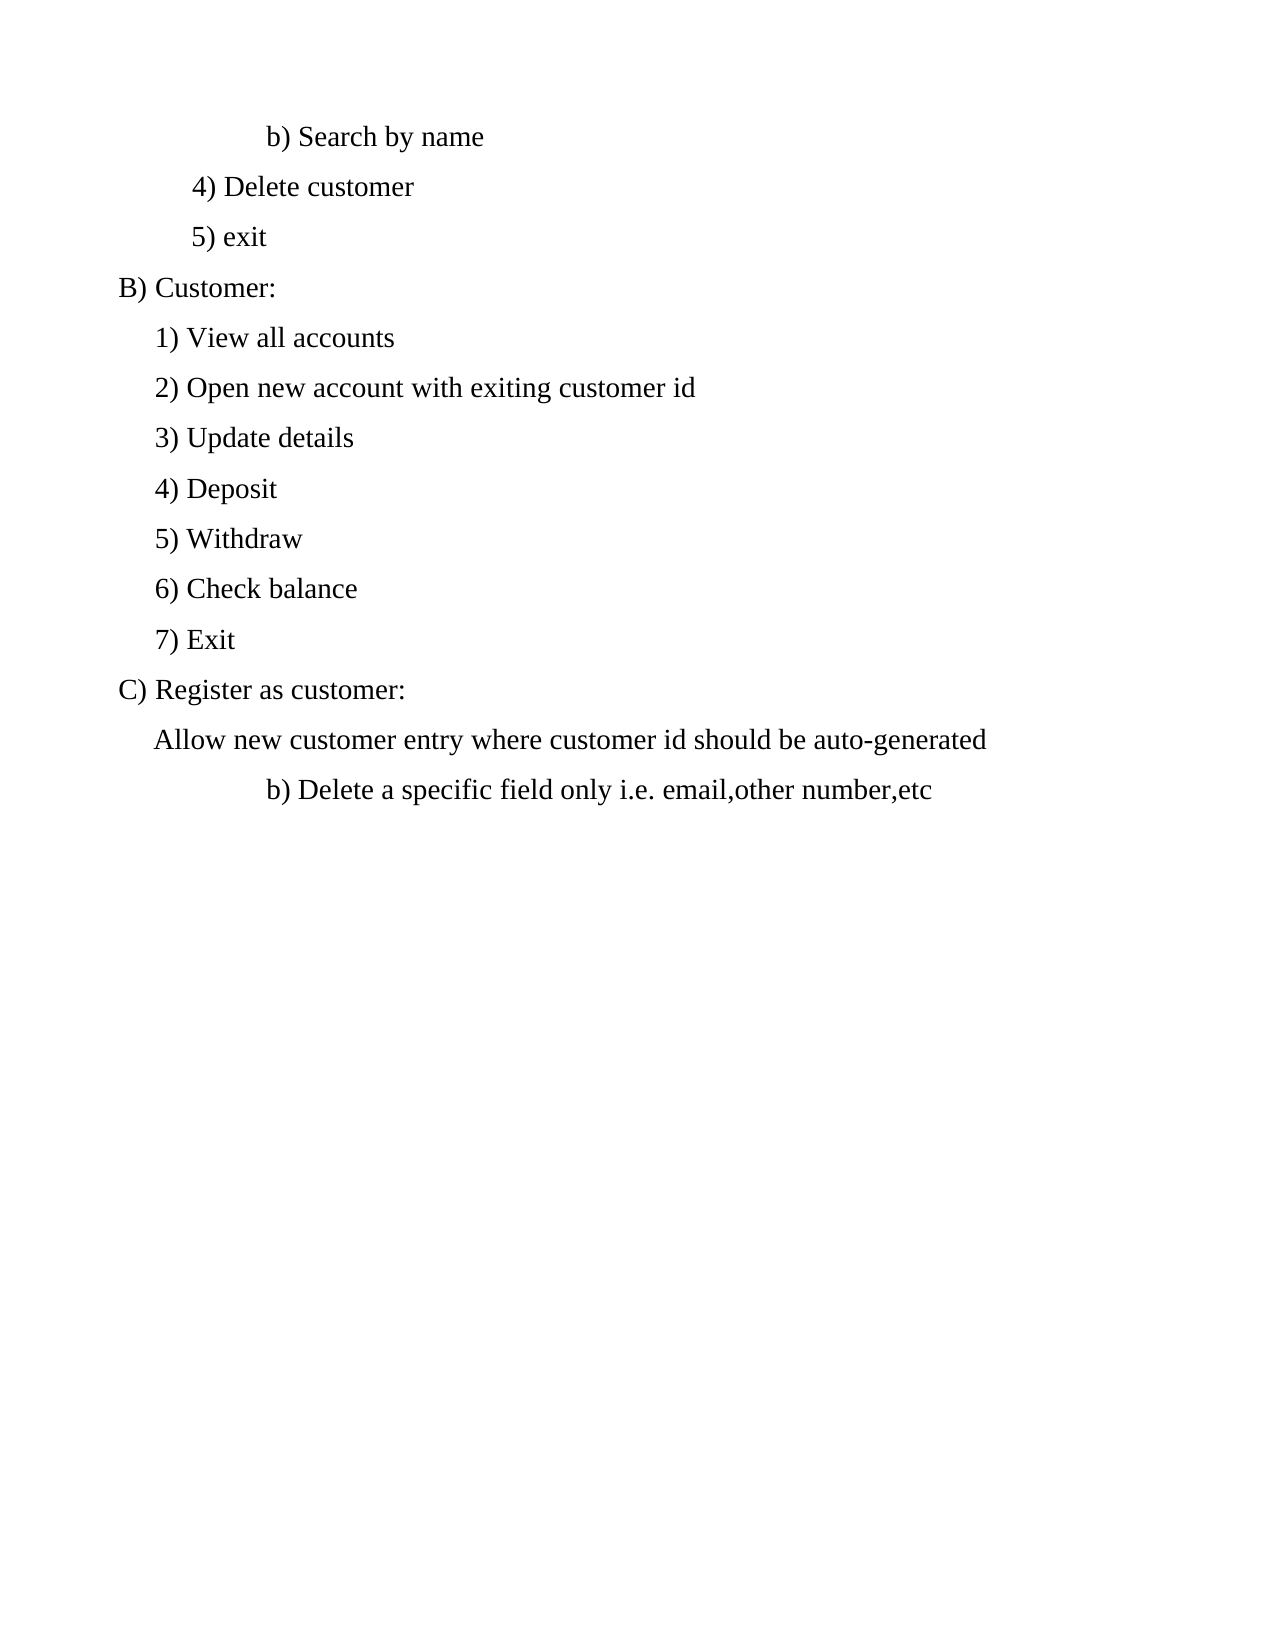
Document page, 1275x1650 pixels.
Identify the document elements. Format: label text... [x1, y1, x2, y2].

text Allow new customer entry where customer id should be auto-generated [153, 722, 1164, 756]
list View all accounts [154, 320, 1164, 353]
list Deposit [154, 471, 1164, 504]
list Search by name [266, 119, 1164, 152]
list exit [191, 219, 1164, 253]
list Customer: [118, 270, 1164, 303]
list Withdraw [154, 521, 1164, 555]
list Check balance [154, 571, 1164, 605]
list Exit [154, 622, 1164, 656]
list Open new account with exiting customer id [154, 370, 1164, 404]
list Update details [154, 420, 1164, 454]
list Delete customer [192, 169, 1164, 202]
text b) Delete a specific field only i.e. email,other number,etc [266, 772, 1164, 806]
list Register as customer: [118, 672, 1164, 706]
